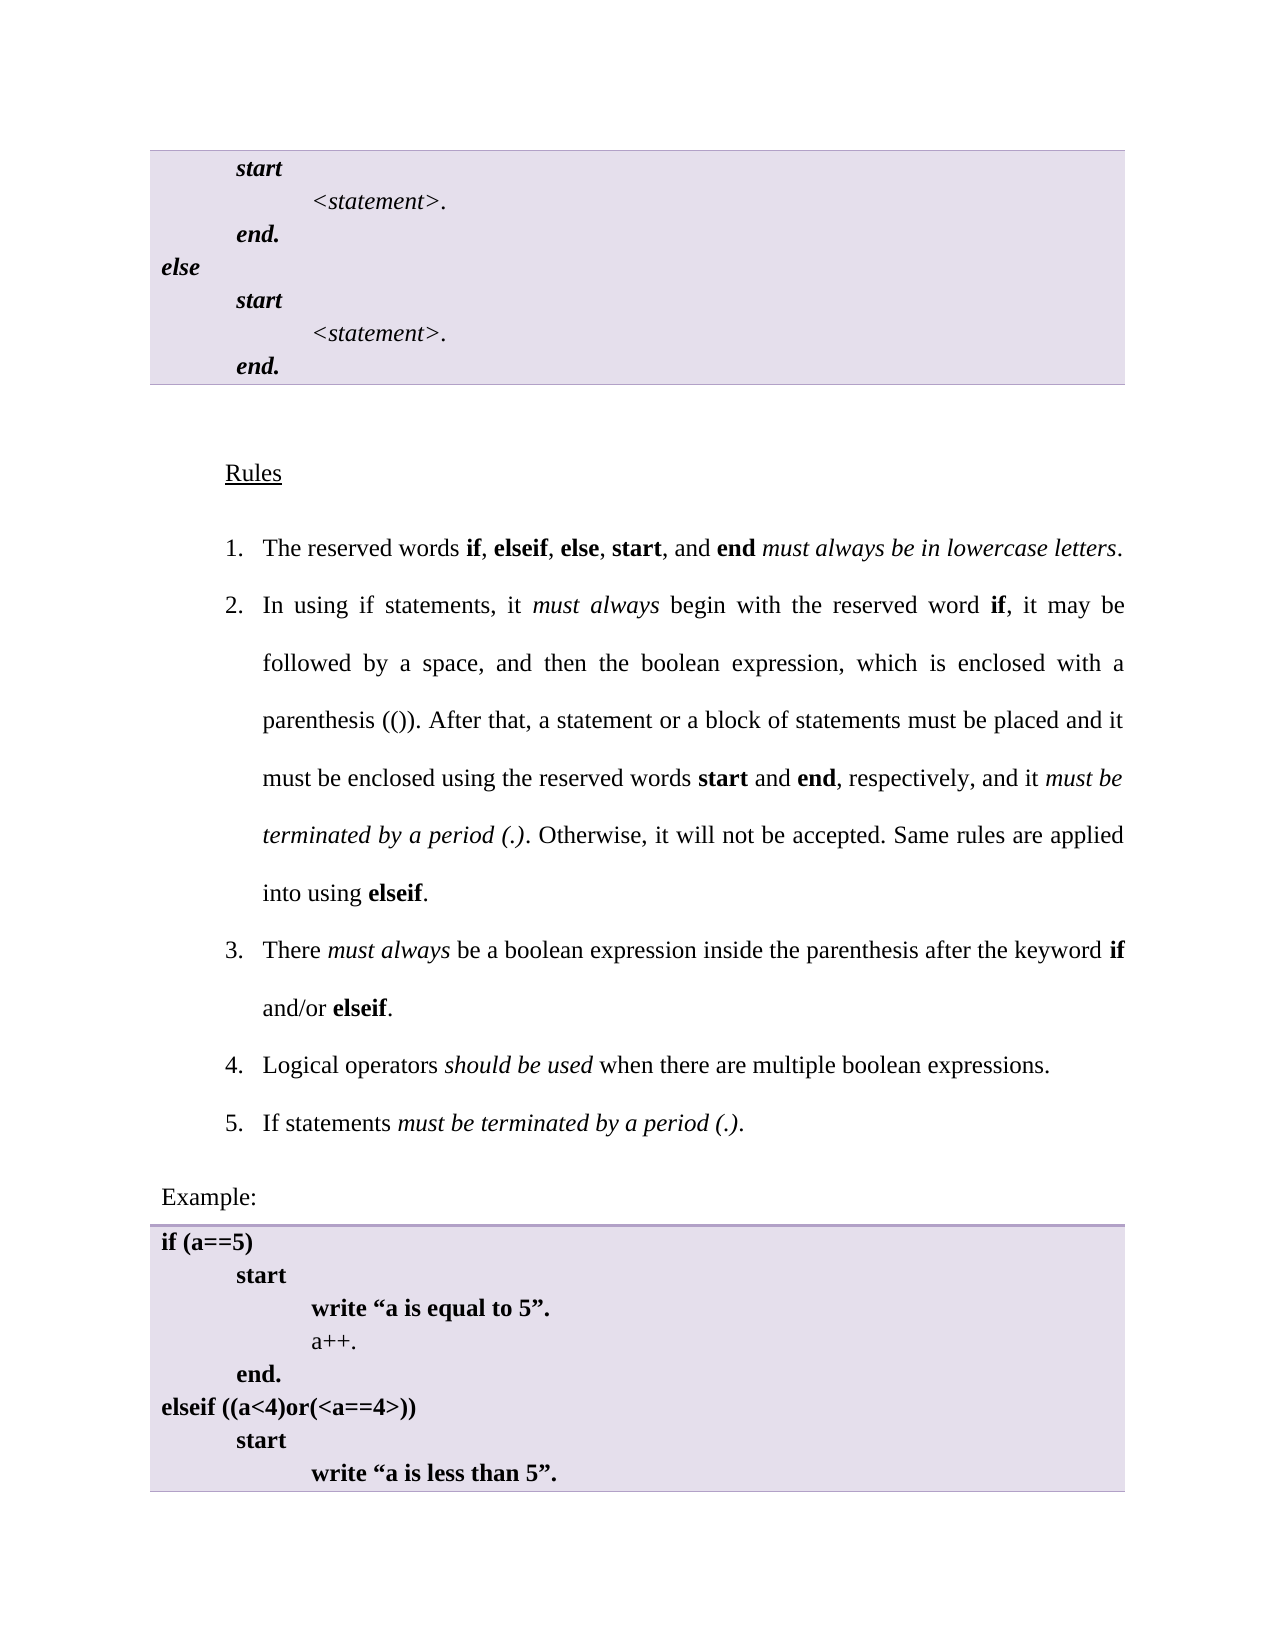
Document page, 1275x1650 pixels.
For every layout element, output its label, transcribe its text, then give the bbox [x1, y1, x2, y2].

table_header Example: [150, 1182, 1125, 1224]
list There must always be a boolean expression inside the parenthesis after the keyword if and/or elseif. [225, 935, 1125, 1021]
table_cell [150, 1227, 1125, 1491]
list The reserved words if, elseif, else, start, and end must always be in lowercase letters. [225, 533, 1125, 561]
list In using if statements, it must always begin with the reserved word if, it may be followed by a space, and then the boolean expression, which is enclosed with a parenthesis (()). After that, a statement or a block of statements must be placed and it must be enclosed using the reserved words start and end, respectively, and it must be terminated by a period (.). Otherwise, it will not be accepted. Same rules are applied into using elseif. [225, 590, 1125, 906]
list Logical operators should be used when there are multiple boolean expressions. [225, 1050, 1125, 1079]
list If statements must be terminated by a period (.). [225, 1108, 1125, 1136]
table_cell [150, 151, 1125, 384]
text Rules [225, 458, 1125, 487]
